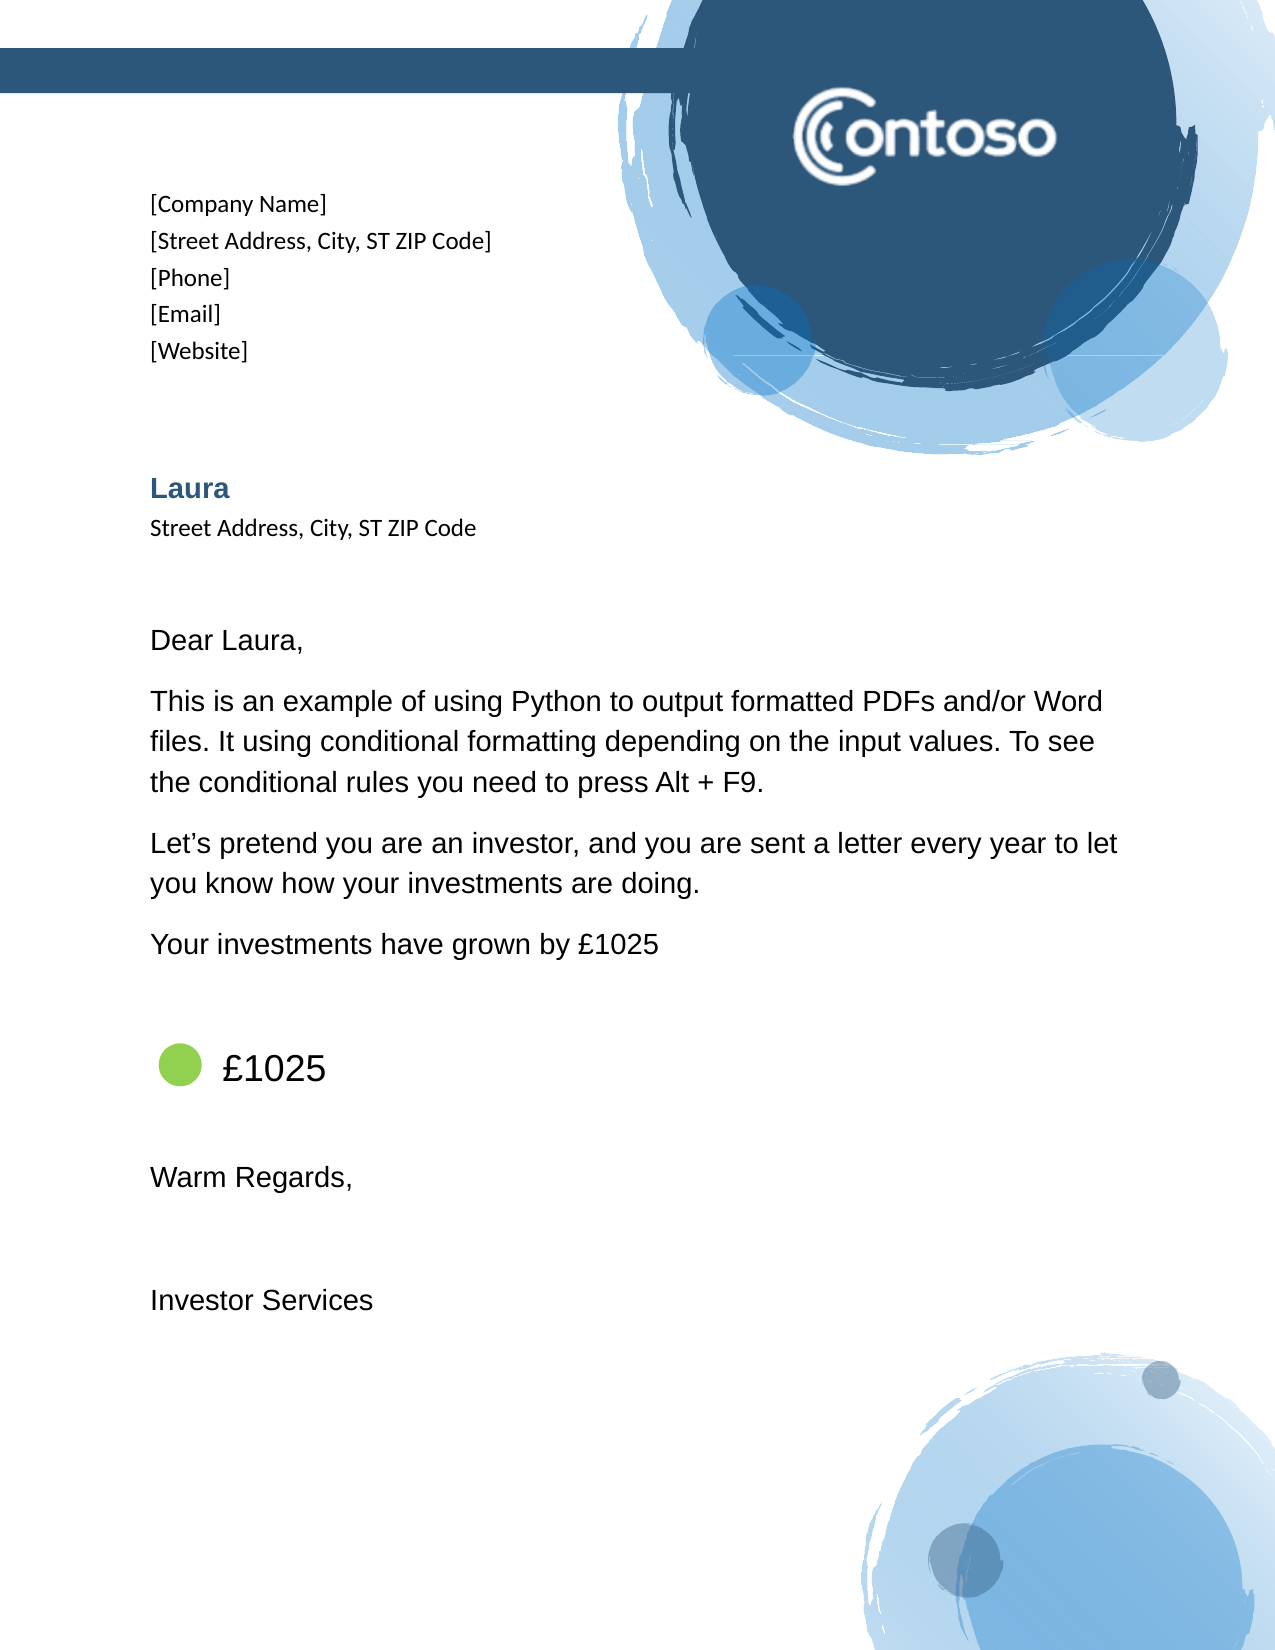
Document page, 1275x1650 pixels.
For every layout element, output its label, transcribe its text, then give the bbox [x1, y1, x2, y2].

text Investor Services [150, 1283, 1125, 1316]
picture [784, 79, 1066, 188]
text Let’s pretend you are an investor, and you are sent a letter every year to let you know how your investments are doing. [150, 826, 1125, 899]
text Laura [150, 471, 1125, 505]
text ● £1025 [150, 988, 1125, 1114]
text Dear Laura, [150, 623, 1125, 657]
text Your investments have grown by £1025 [150, 927, 1125, 961]
text Warm Regards, [150, 1161, 1125, 1194]
text This is an example of using Python to output formatted PDFs and/or Word files. It using conditional formatting depending on the input values. To see the conditional rules you need to press Alt + F9. [150, 684, 1125, 798]
